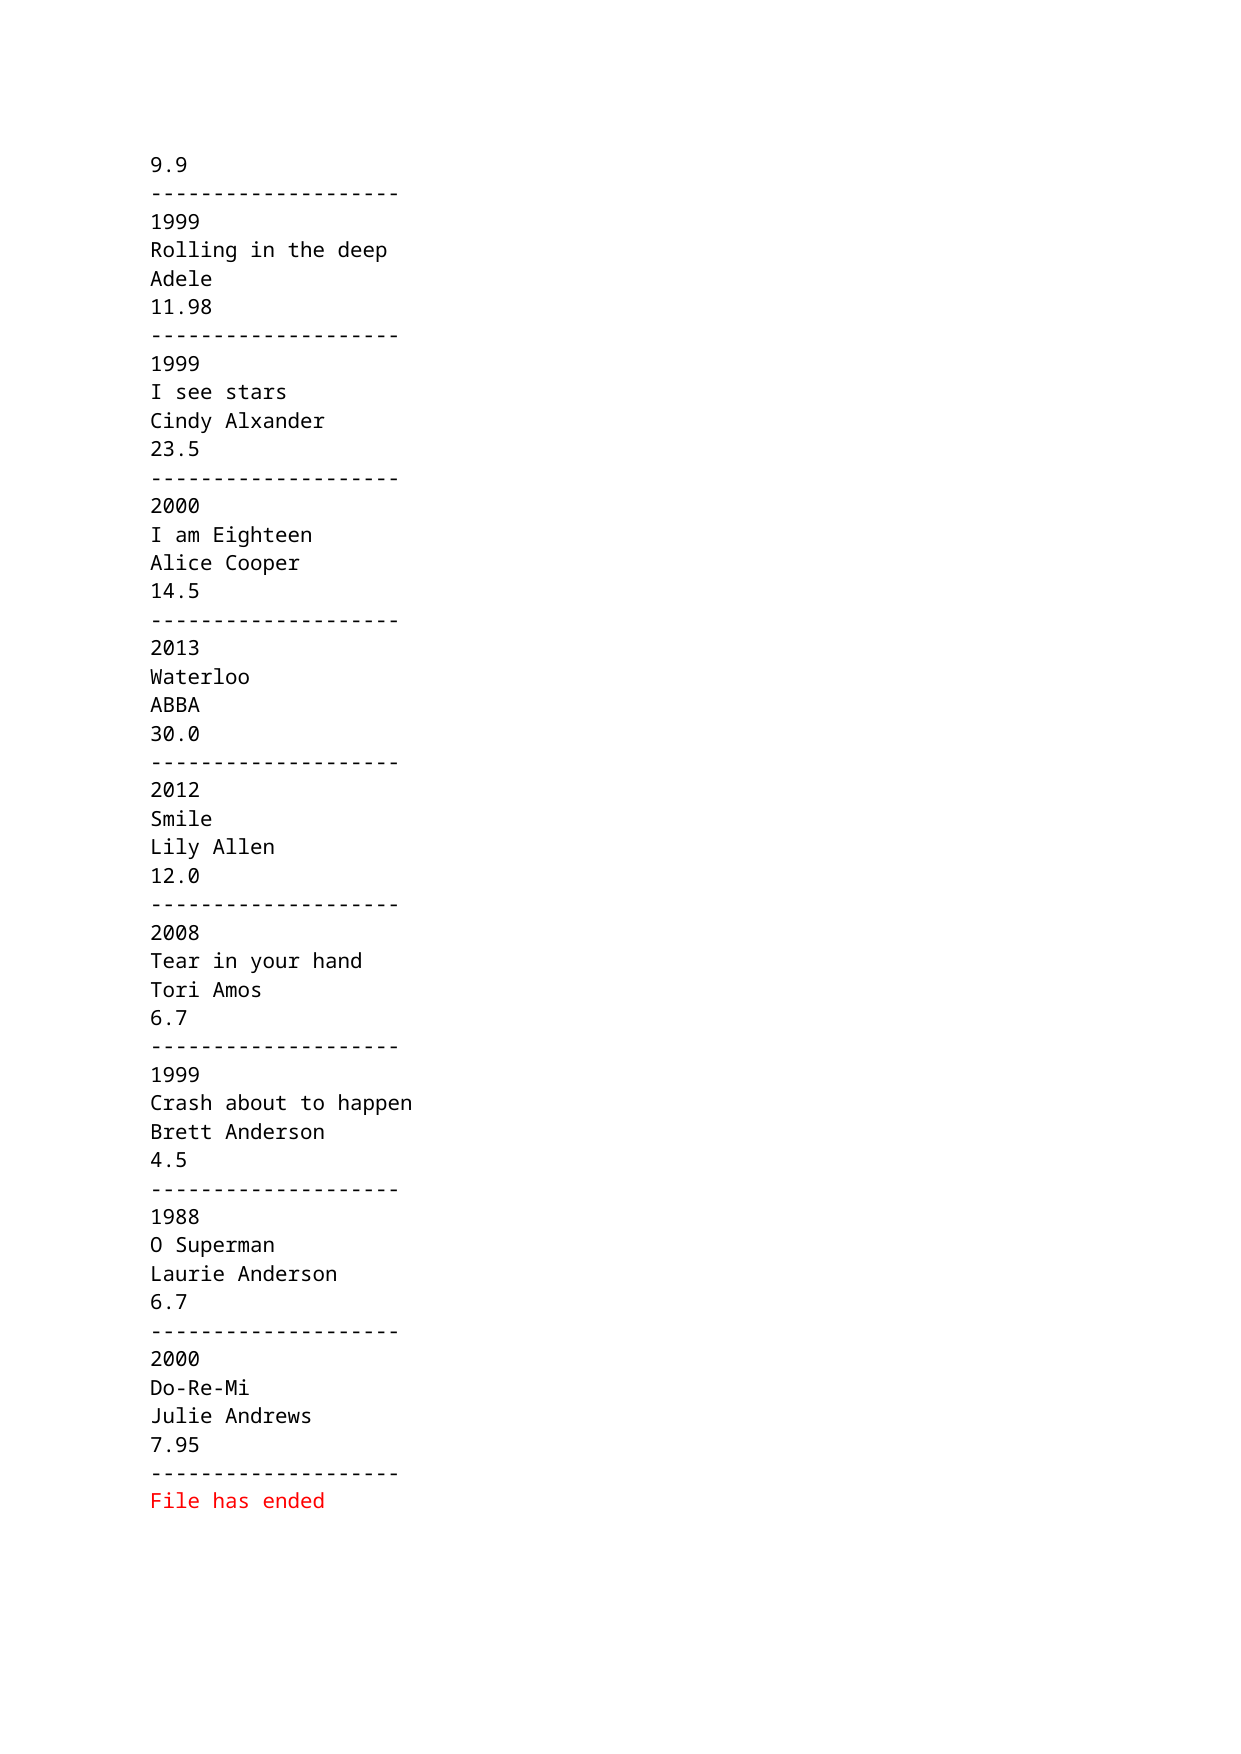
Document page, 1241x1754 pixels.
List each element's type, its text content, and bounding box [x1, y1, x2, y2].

text Lily Allen [150, 832, 1090, 861]
text 23.5 [150, 434, 1090, 463]
text O Superman [150, 1231, 1090, 1259]
text 2013 [150, 633, 1090, 662]
text 6.7 [150, 1287, 1090, 1316]
text 11.98 [150, 292, 1090, 321]
text 2008 [150, 918, 1090, 946]
text Crash about to happen [150, 1088, 1090, 1117]
text 1988 [150, 1202, 1090, 1231]
text 4.5 [150, 1145, 1090, 1174]
text 2000 [150, 491, 1090, 520]
text -------------------- [150, 747, 1090, 776]
text File has ended [150, 1487, 1090, 1515]
text 30.0 [150, 719, 1090, 747]
text Do-Re-Mi [150, 1373, 1090, 1401]
text Adele [150, 264, 1090, 292]
text 14.5 [150, 577, 1090, 605]
text 7.95 [150, 1430, 1090, 1458]
text -------------------- [150, 321, 1090, 349]
text -------------------- [150, 1316, 1090, 1344]
text Smile [150, 804, 1090, 832]
text 9.9 [150, 150, 1090, 178]
text -------------------- [150, 1032, 1090, 1060]
text 6.7 [150, 1003, 1090, 1032]
text -------------------- [150, 1458, 1090, 1487]
text 1999 [150, 207, 1090, 235]
text Rolling in the deep [150, 235, 1090, 264]
text Alice Cooper [150, 548, 1090, 577]
text I am Eighteen [150, 520, 1090, 548]
text Waterloo [150, 662, 1090, 690]
text 1999 [150, 1060, 1090, 1088]
text Laurie Anderson [150, 1259, 1090, 1287]
text -------------------- [150, 178, 1090, 207]
text -------------------- [150, 605, 1090, 633]
text I see stars [150, 377, 1090, 406]
text Tear in your hand [150, 946, 1090, 975]
text Brett Anderson [150, 1117, 1090, 1145]
text -------------------- [150, 1174, 1090, 1202]
text -------------------- [150, 463, 1090, 491]
text Tori Amos [150, 975, 1090, 1003]
text -------------------- [150, 889, 1090, 918]
text ABBA [150, 690, 1090, 719]
text 12.0 [150, 861, 1090, 889]
text 2012 [150, 776, 1090, 804]
text 1999 [150, 349, 1090, 377]
text Julie Andrews [150, 1401, 1090, 1430]
text 2000 [150, 1344, 1090, 1373]
text Cindy Alxander [150, 406, 1090, 434]
